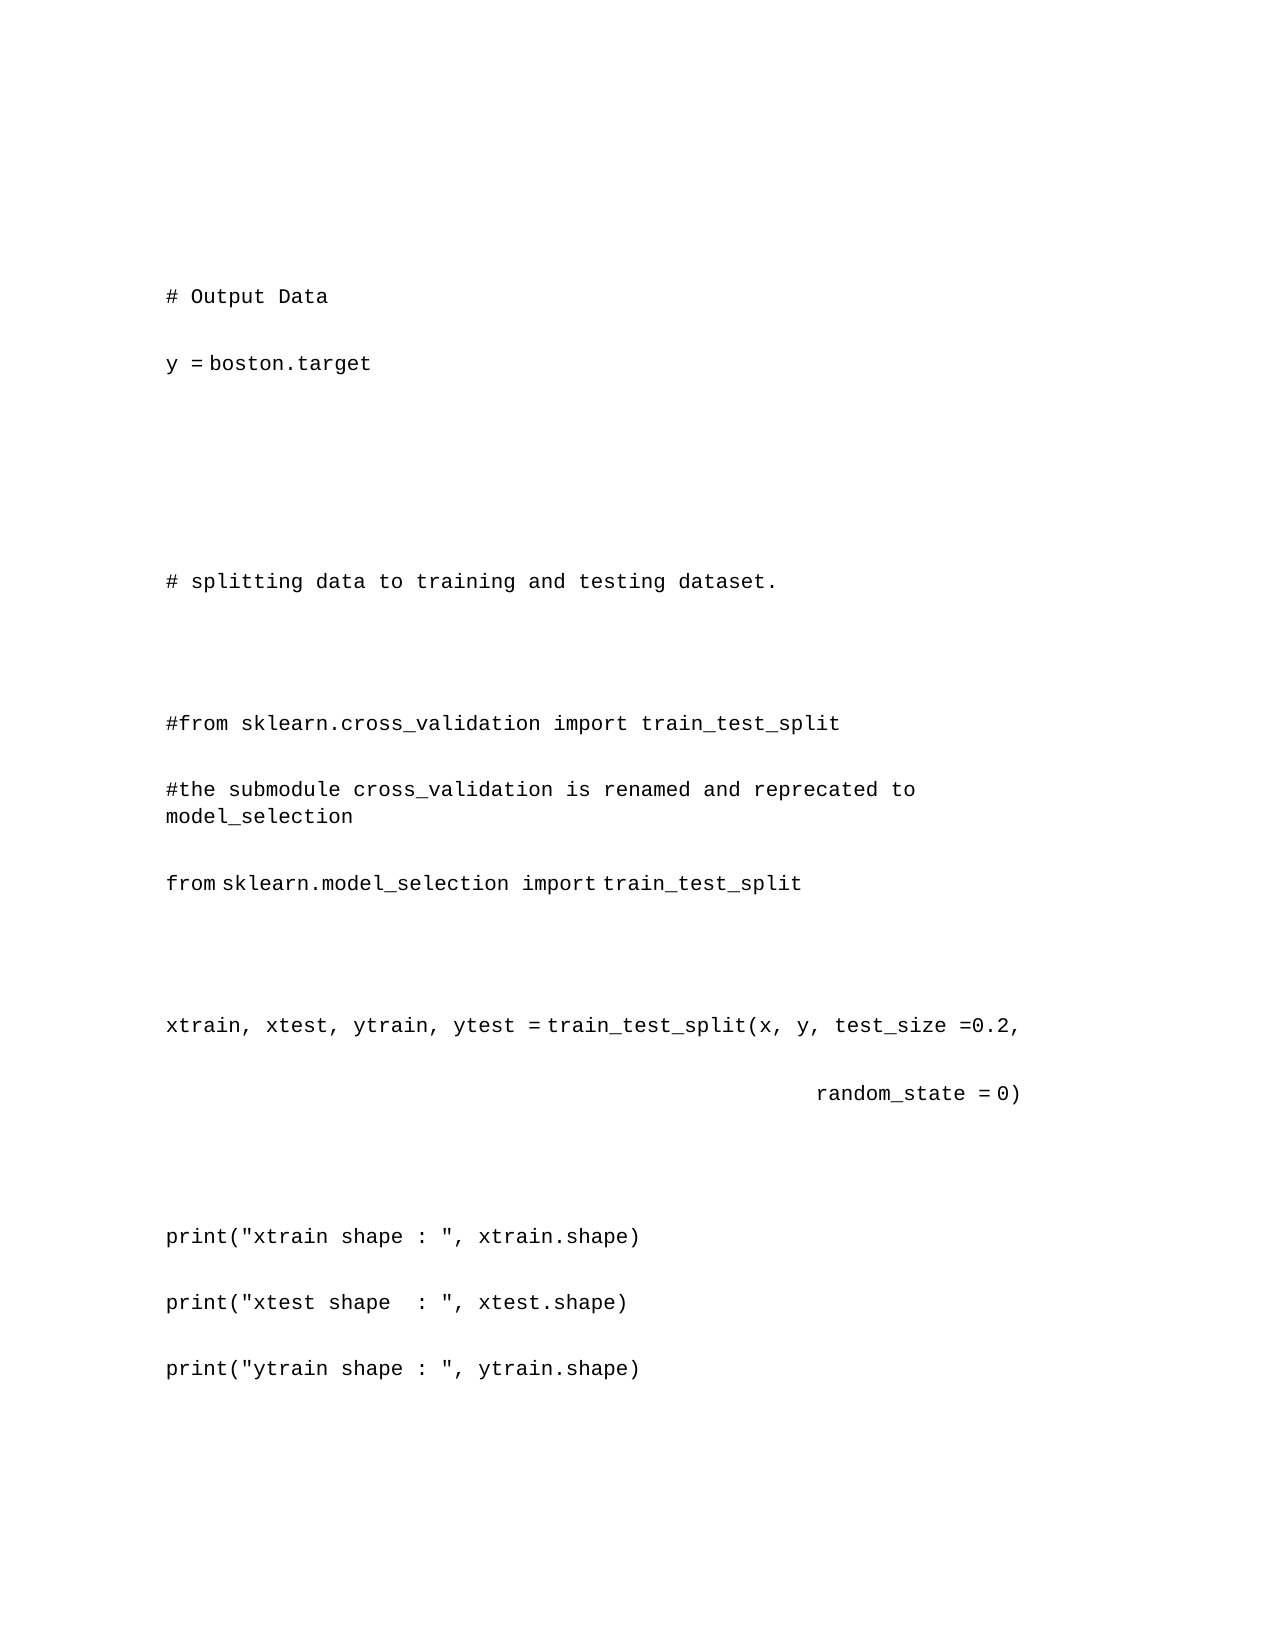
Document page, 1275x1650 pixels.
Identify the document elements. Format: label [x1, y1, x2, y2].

table_header [150, 150, 1123, 1447]
